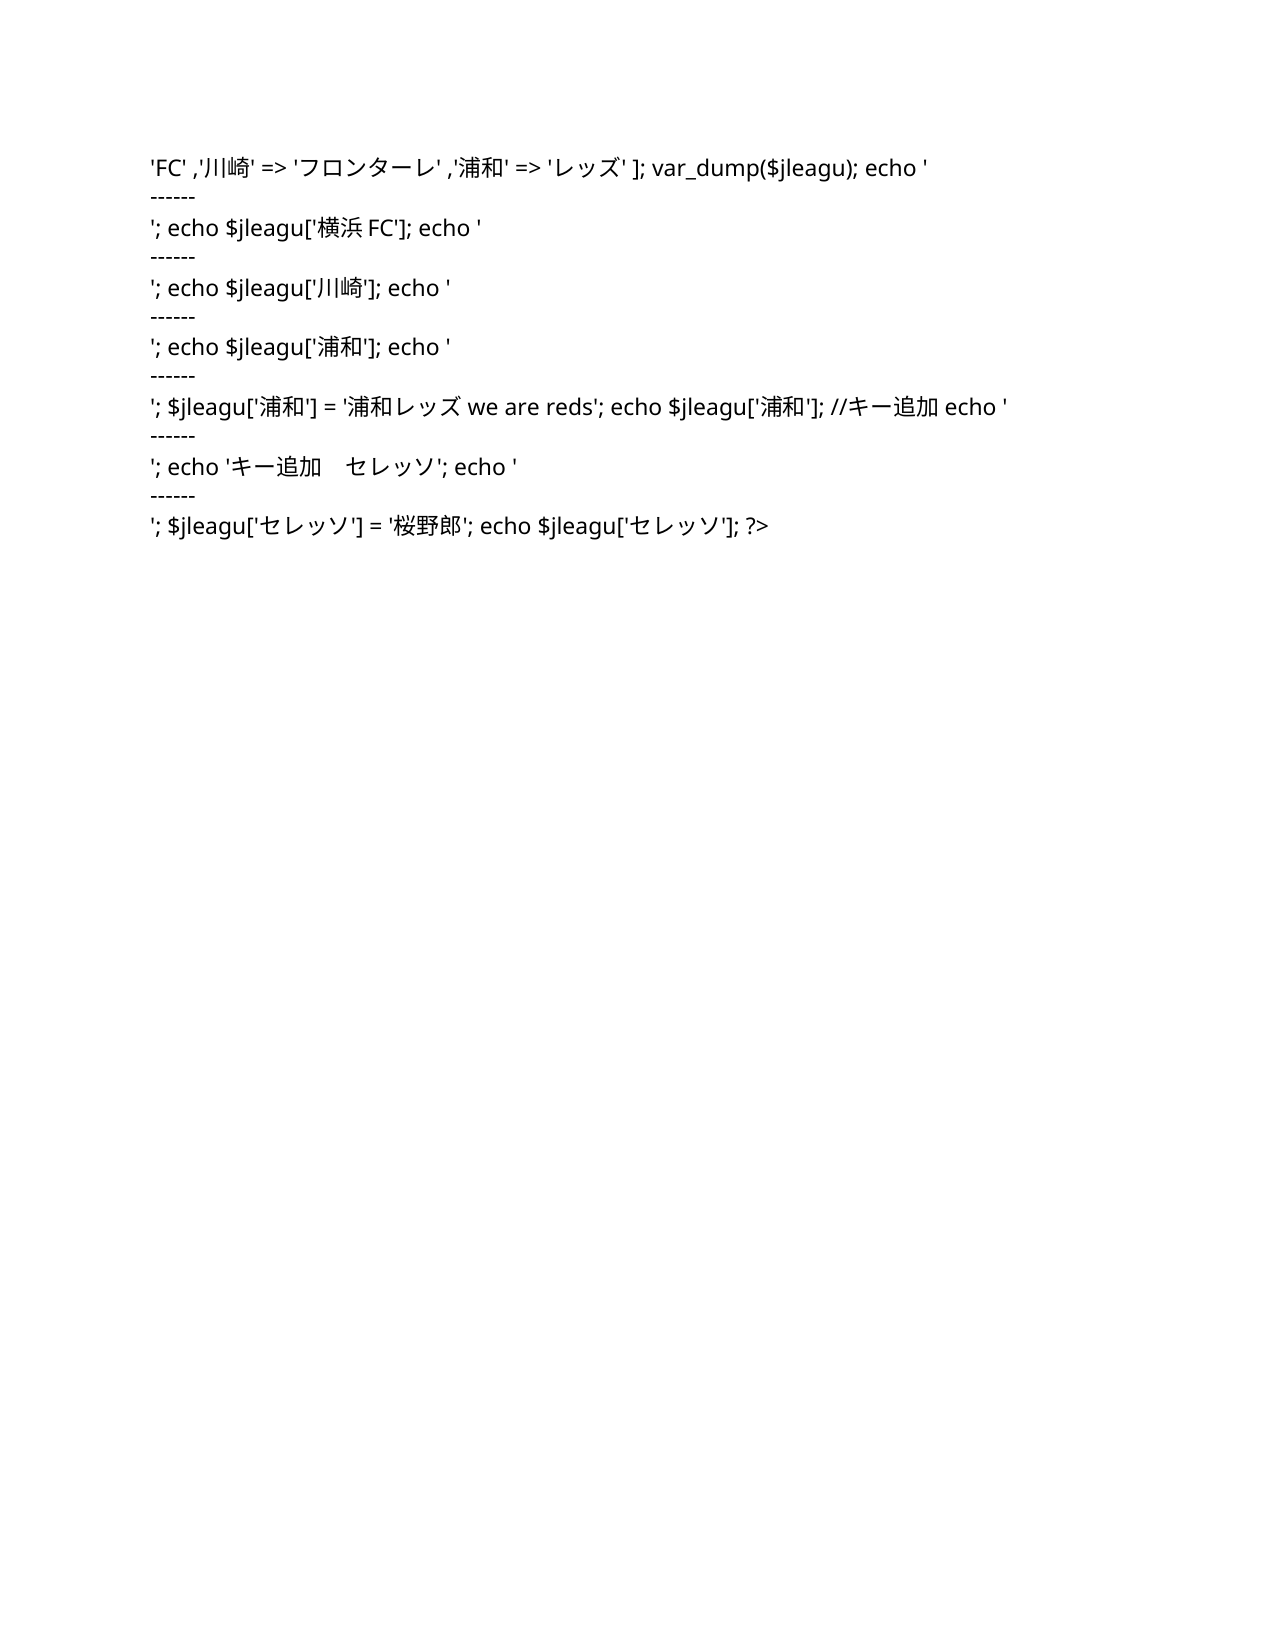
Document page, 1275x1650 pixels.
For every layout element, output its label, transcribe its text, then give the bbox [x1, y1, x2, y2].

text ------ [150, 303, 1125, 329]
text 'FC' ,'川崎' => 'フロンターレ' ,'浦和' => 'レッズ' ]; var_dump($jleagu); echo ' [150, 150, 1125, 183]
text ------ [150, 422, 1125, 448]
text '; $jleagu['浦和'] = '浦和レッズ we are reds'; echo $jleagu['浦和']; //キー追加 echo ' [150, 389, 1125, 422]
text ------ [150, 243, 1125, 269]
text '; echo $jleagu['浦和']; echo ' [150, 329, 1125, 362]
text '; $jleagu['セレッソ'] = '桜野郎'; echo $jleagu['セレッソ']; ?> [150, 508, 1125, 541]
text '; echo $jleagu['横浜FC']; echo ' [150, 210, 1125, 243]
text '; echo 'キー追加 セレッソ'; echo ' [150, 448, 1125, 482]
text ------ [150, 482, 1125, 508]
text '; echo $jleagu['川崎']; echo ' [150, 269, 1125, 303]
text ------ [150, 362, 1125, 389]
text ------ [150, 183, 1125, 210]
